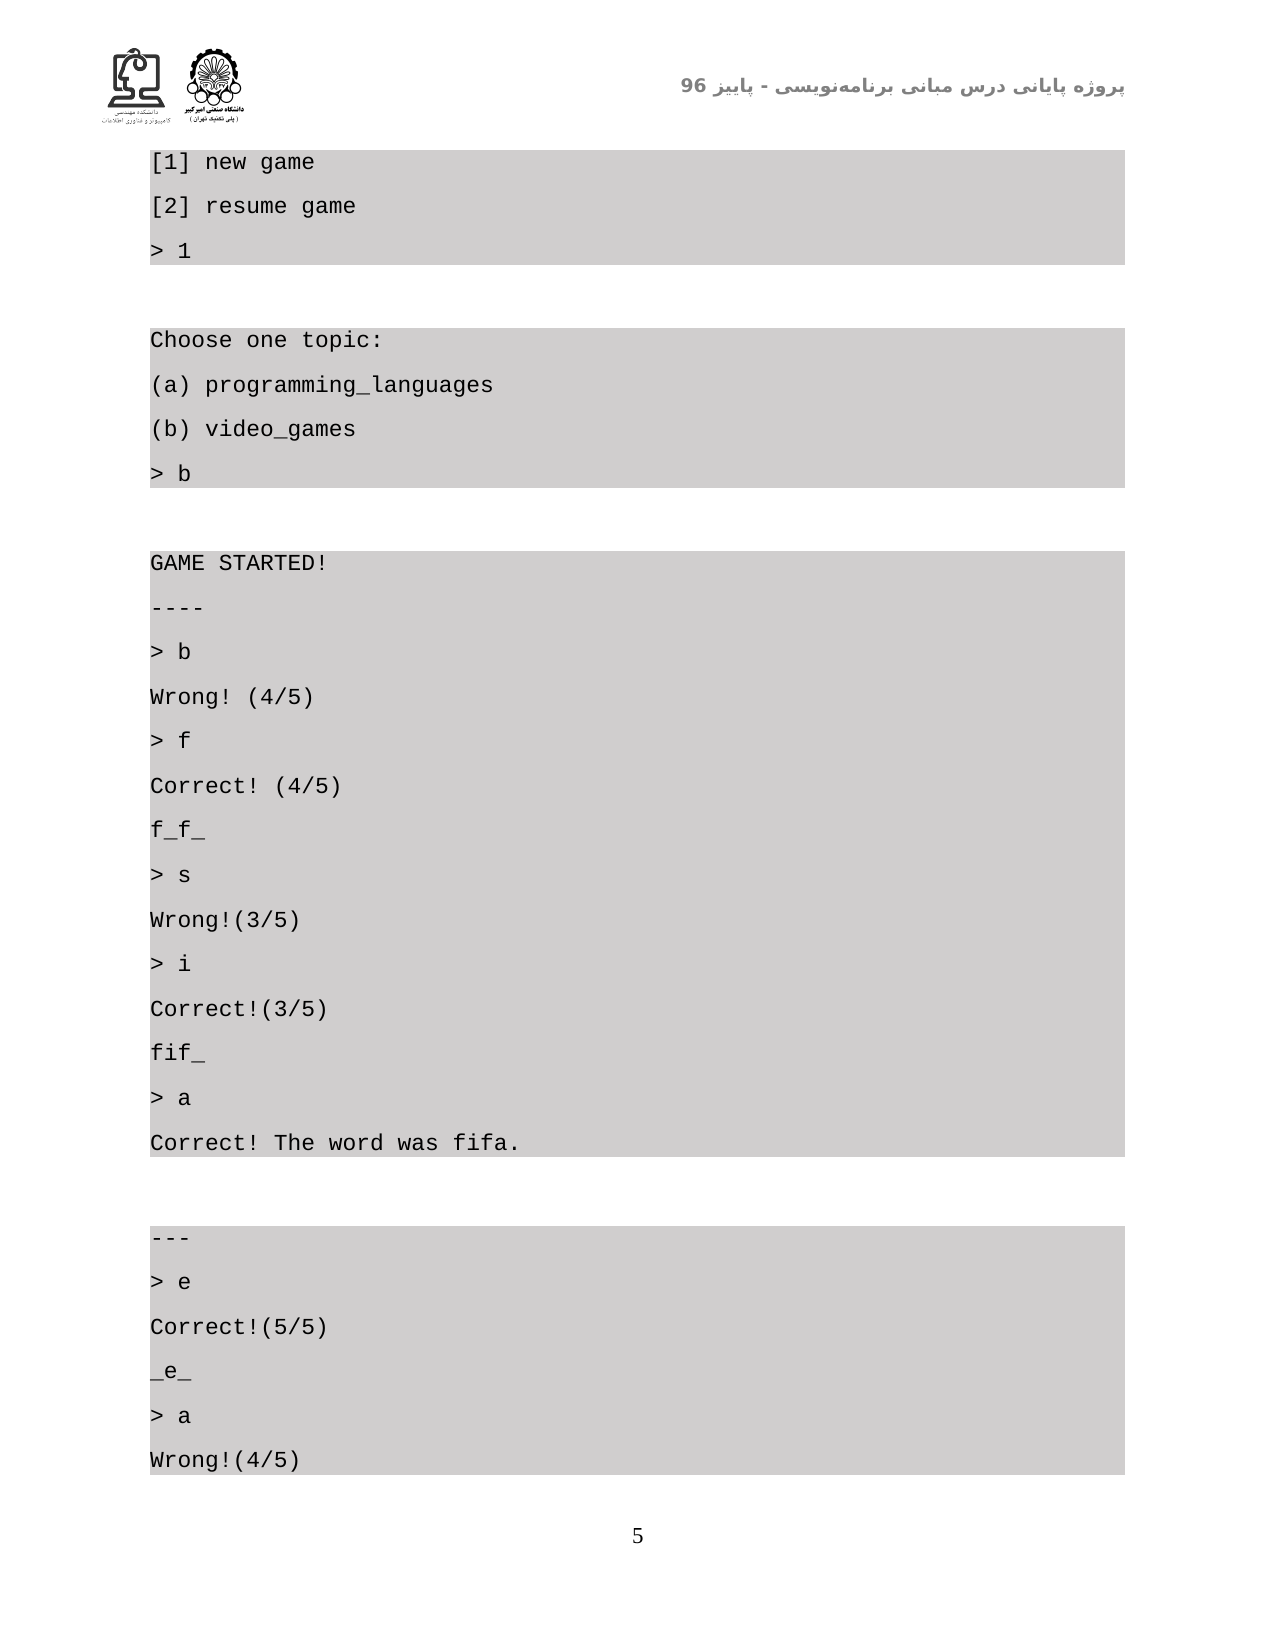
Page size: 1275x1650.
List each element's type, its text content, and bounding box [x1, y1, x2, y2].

text fif_ [150, 1042, 1125, 1068]
text [1] new game [150, 150, 1125, 176]
text Correct! (4/5) [150, 774, 1125, 800]
text [2] resume game [150, 194, 1125, 221]
text (b) video_games [150, 417, 1125, 443]
text f_f_ [150, 819, 1125, 845]
picture [182, 47, 245, 124]
text > b [150, 462, 1125, 488]
text --- [150, 1226, 1125, 1252]
text Wrong! (4/5) [150, 685, 1125, 711]
text Correct!(5/5) [150, 1315, 1125, 1341]
text > f [150, 729, 1125, 756]
text > s [150, 863, 1125, 889]
text > a [150, 1404, 1125, 1430]
text > e [150, 1270, 1125, 1296]
text Correct! The word was fifa. [150, 1131, 1125, 1157]
text (a) programming_languages [150, 373, 1125, 399]
text Choose one topic: [150, 328, 1125, 354]
text Wrong!(3/5) [150, 908, 1125, 934]
text > a [150, 1086, 1125, 1112]
text _e_ [150, 1359, 1125, 1386]
text > i [150, 952, 1125, 978]
picture [95, 47, 174, 127]
text Wrong!(4/5) [150, 1449, 1125, 1475]
text > 1 [150, 239, 1125, 265]
text Correct!(3/5) [150, 997, 1125, 1023]
text GAME STARTED! [150, 551, 1125, 577]
text ---- [150, 596, 1125, 622]
text > b [150, 640, 1125, 666]
